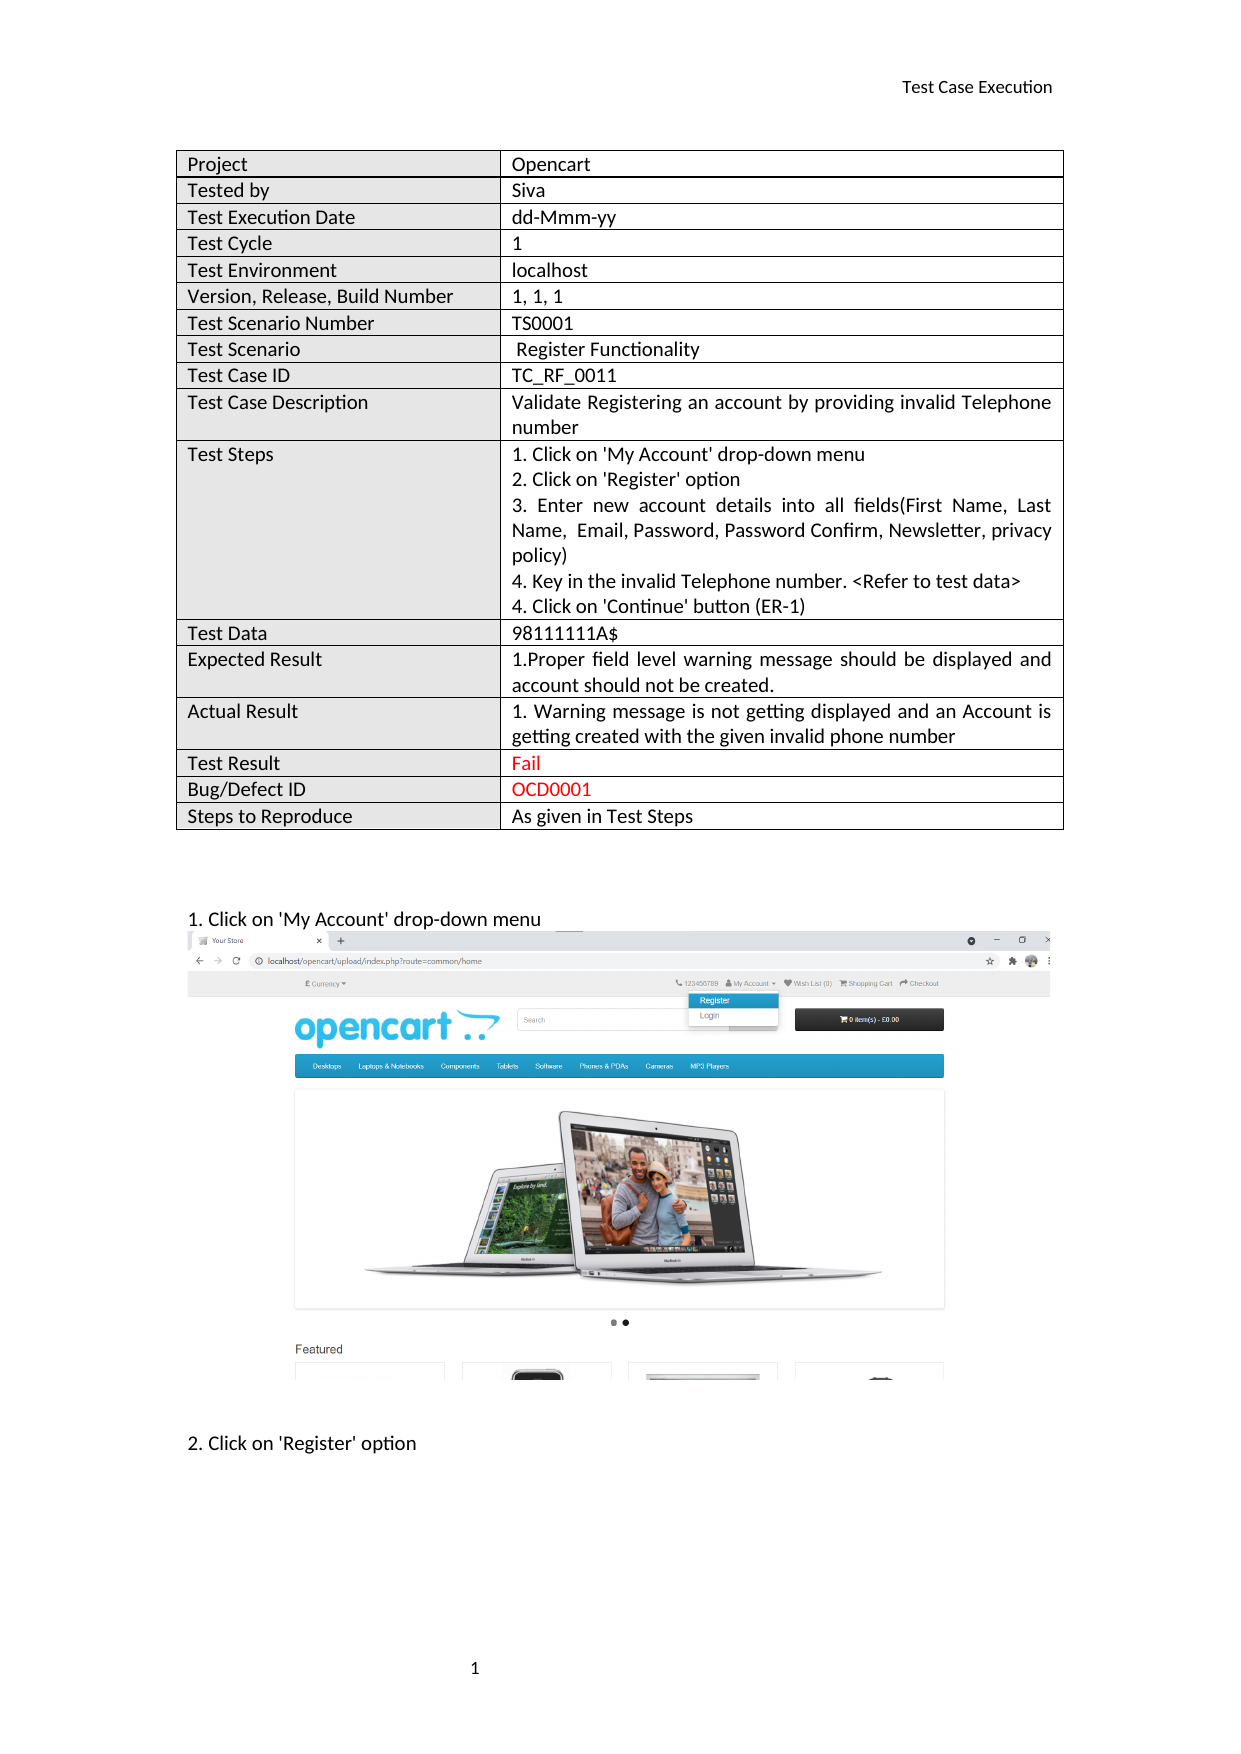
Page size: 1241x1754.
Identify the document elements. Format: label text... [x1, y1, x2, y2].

table_cell localhost [501, 257, 1063, 282]
table_cell Test Execution Date [177, 204, 500, 229]
table_cell Validate Registering an account by providing invalid Telephone number [501, 389, 1063, 440]
table_cell Test Scenario [177, 336, 500, 362]
table_cell As given in Test Steps [501, 803, 1063, 828]
table_cell 98111111A$ [501, 620, 1063, 645]
table_cell Test Cycle [177, 230, 500, 256]
table_cell TS0001 [501, 310, 1063, 335]
table_cell Bug/Defect ID [177, 777, 500, 802]
table_cell OCD0001 [501, 777, 1063, 802]
table_header Project [177, 151, 500, 176]
table_header Opencart [501, 151, 1063, 176]
table_cell Version, Release, Build Number [177, 283, 500, 309]
table_cell Expected Result [177, 646, 500, 697]
table_cell Tested by [177, 178, 500, 203]
table_cell Register Functionality [501, 336, 1063, 362]
table_cell Test Steps [177, 441, 500, 619]
table_cell Test Case Description [177, 389, 500, 440]
list Click on 'My Account' drop-down menu [187, 906, 1053, 931]
table_cell Test Case ID [177, 363, 500, 388]
table_cell TC_RF_0011 [501, 363, 1063, 388]
table_cell Siva [501, 178, 1063, 203]
table_cell Test Environment [177, 257, 500, 282]
table_cell Fail [501, 750, 1063, 776]
table_cell 1 [501, 230, 1063, 256]
table_cell 1, 1, 1 [501, 283, 1063, 309]
table_cell Test Data [177, 620, 500, 645]
list Click on 'Register' option [187, 1430, 1053, 1455]
table_cell 1.Proper field level warning message should be displayed and account should not be created. [501, 646, 1063, 697]
table_cell 1. Warning message is not getting displayed and an Account is getting created with the given invalid phone number [501, 698, 1063, 749]
table_cell dd-Mmm-yy [501, 204, 1063, 229]
table_cell 1. Click on 'My Account' drop-down menu 2. Click on 'Register' option 3. Enter new account details into all fields(First Name, Last Name, Email, Password, Password Confirm, Newsletter, privacy policy) 4. Key in the invalid Telephone number. <Refer to test data> 4. Click on 'Continue' button (ER-1) [501, 441, 1063, 619]
table_cell Test Scenario Number [177, 310, 500, 335]
table_cell Actual Result [177, 698, 500, 749]
table_cell Steps to Reproduce [177, 803, 500, 828]
picture [187, 931, 1050, 1380]
table_cell Test Result [177, 750, 500, 776]
